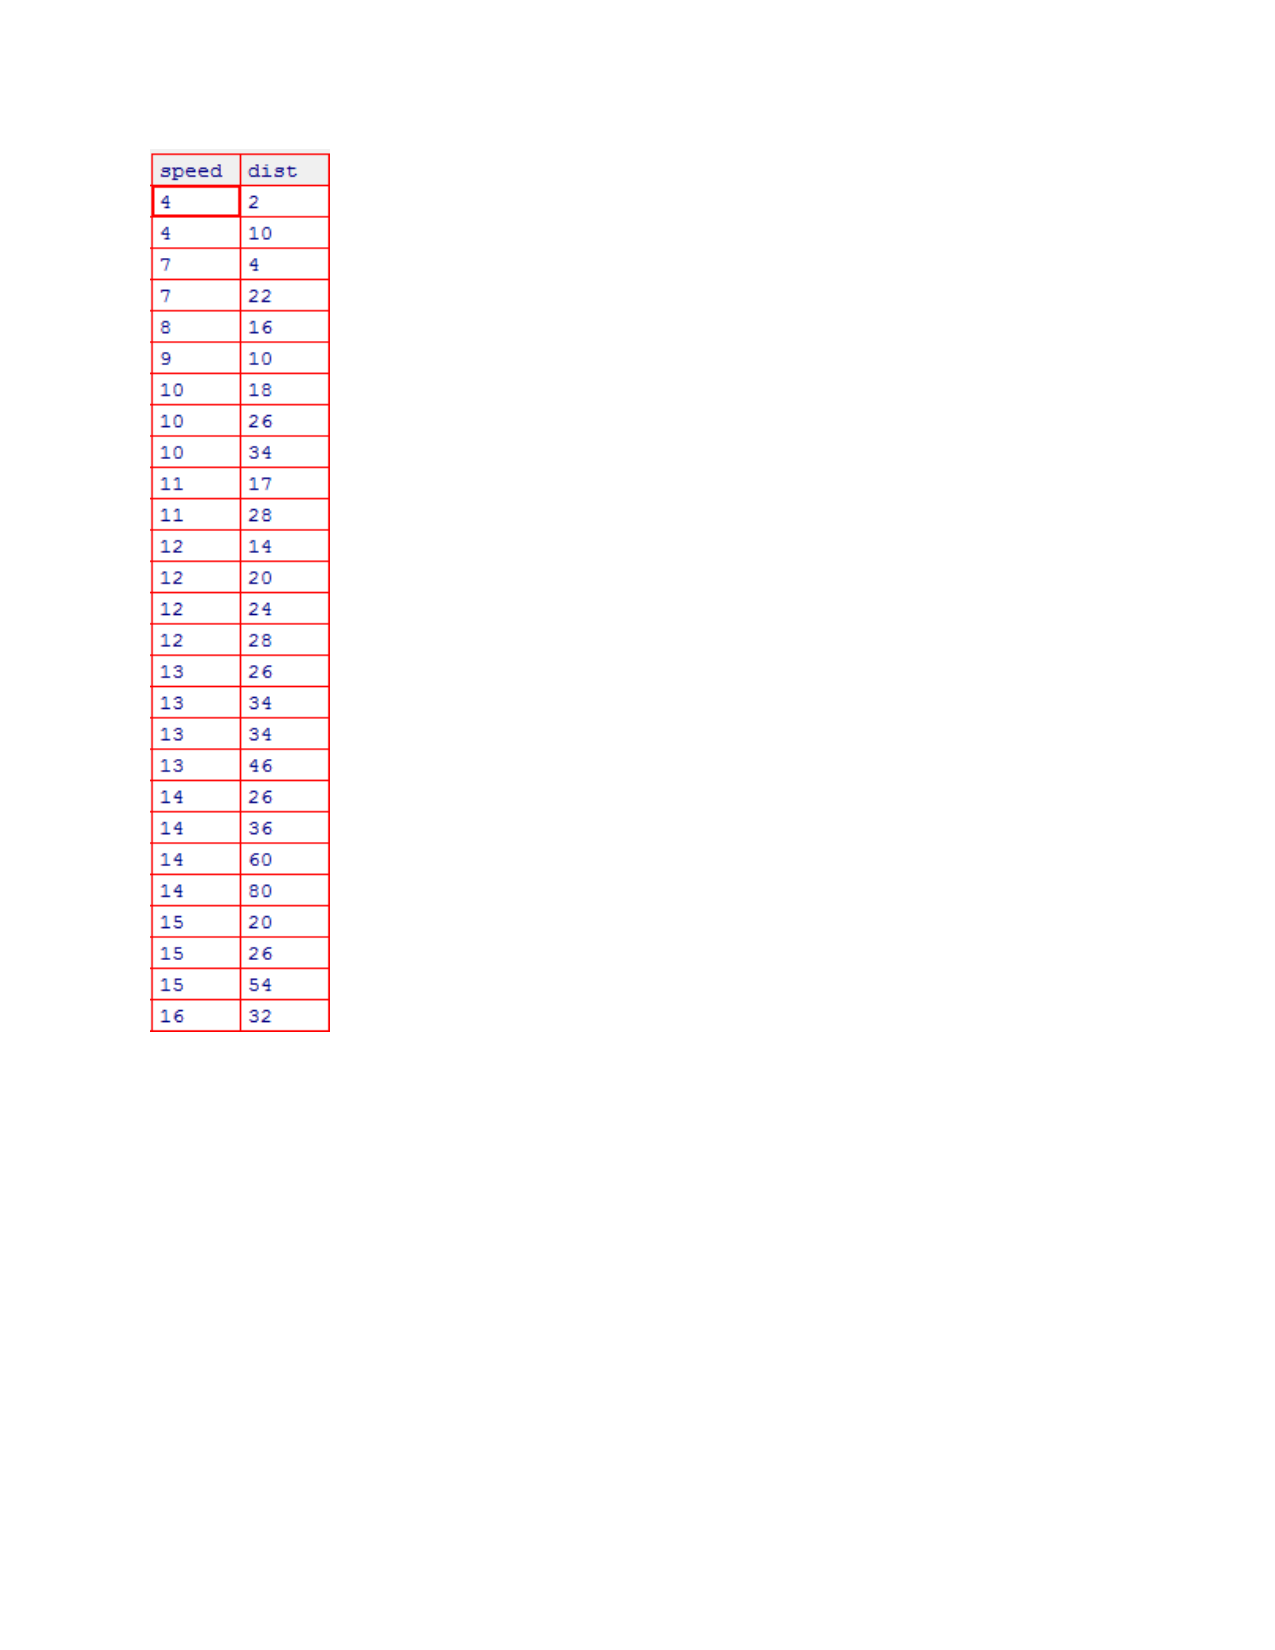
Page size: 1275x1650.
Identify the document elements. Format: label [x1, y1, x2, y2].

picture [150, 149, 330, 1032]
